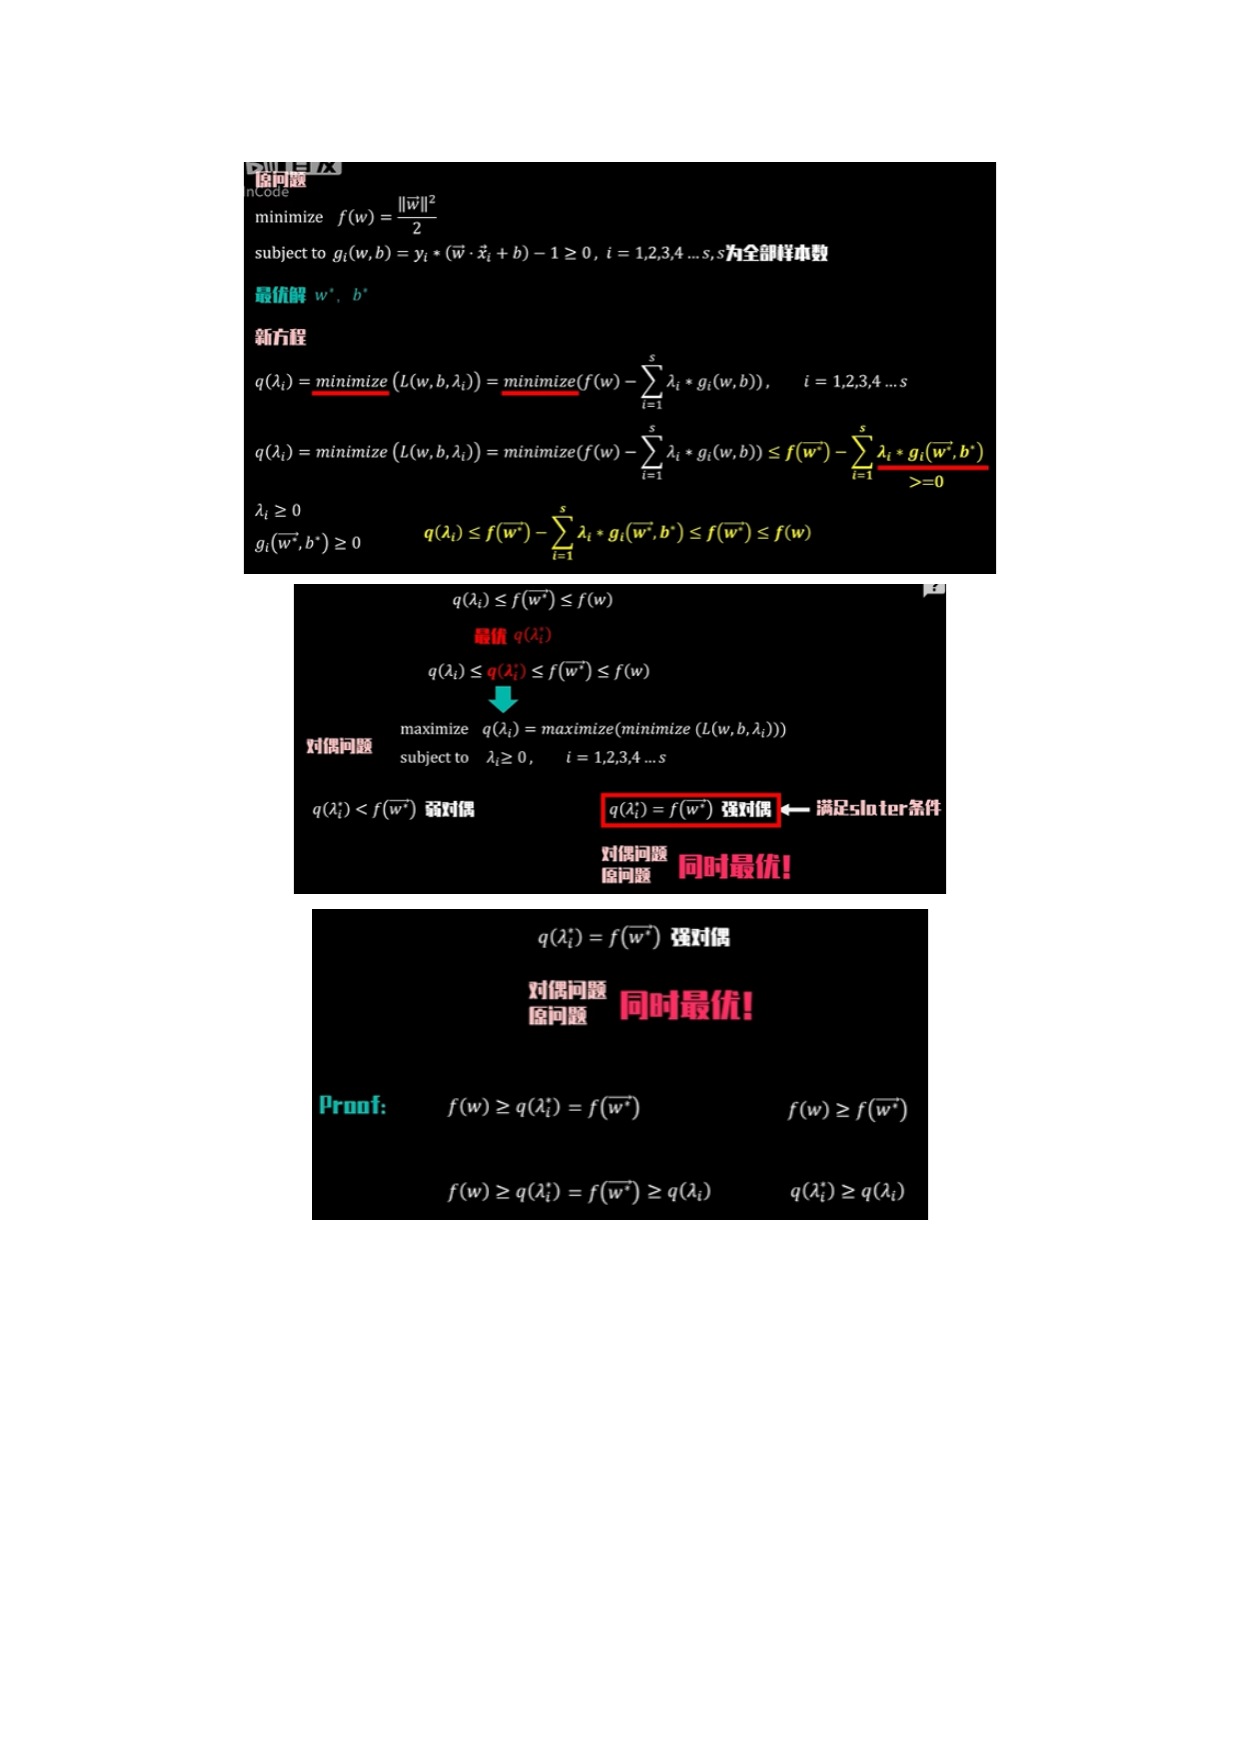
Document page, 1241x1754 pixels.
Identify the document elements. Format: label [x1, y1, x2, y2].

picture [243, 162, 997, 574]
picture [312, 909, 929, 1220]
picture [293, 584, 947, 894]
